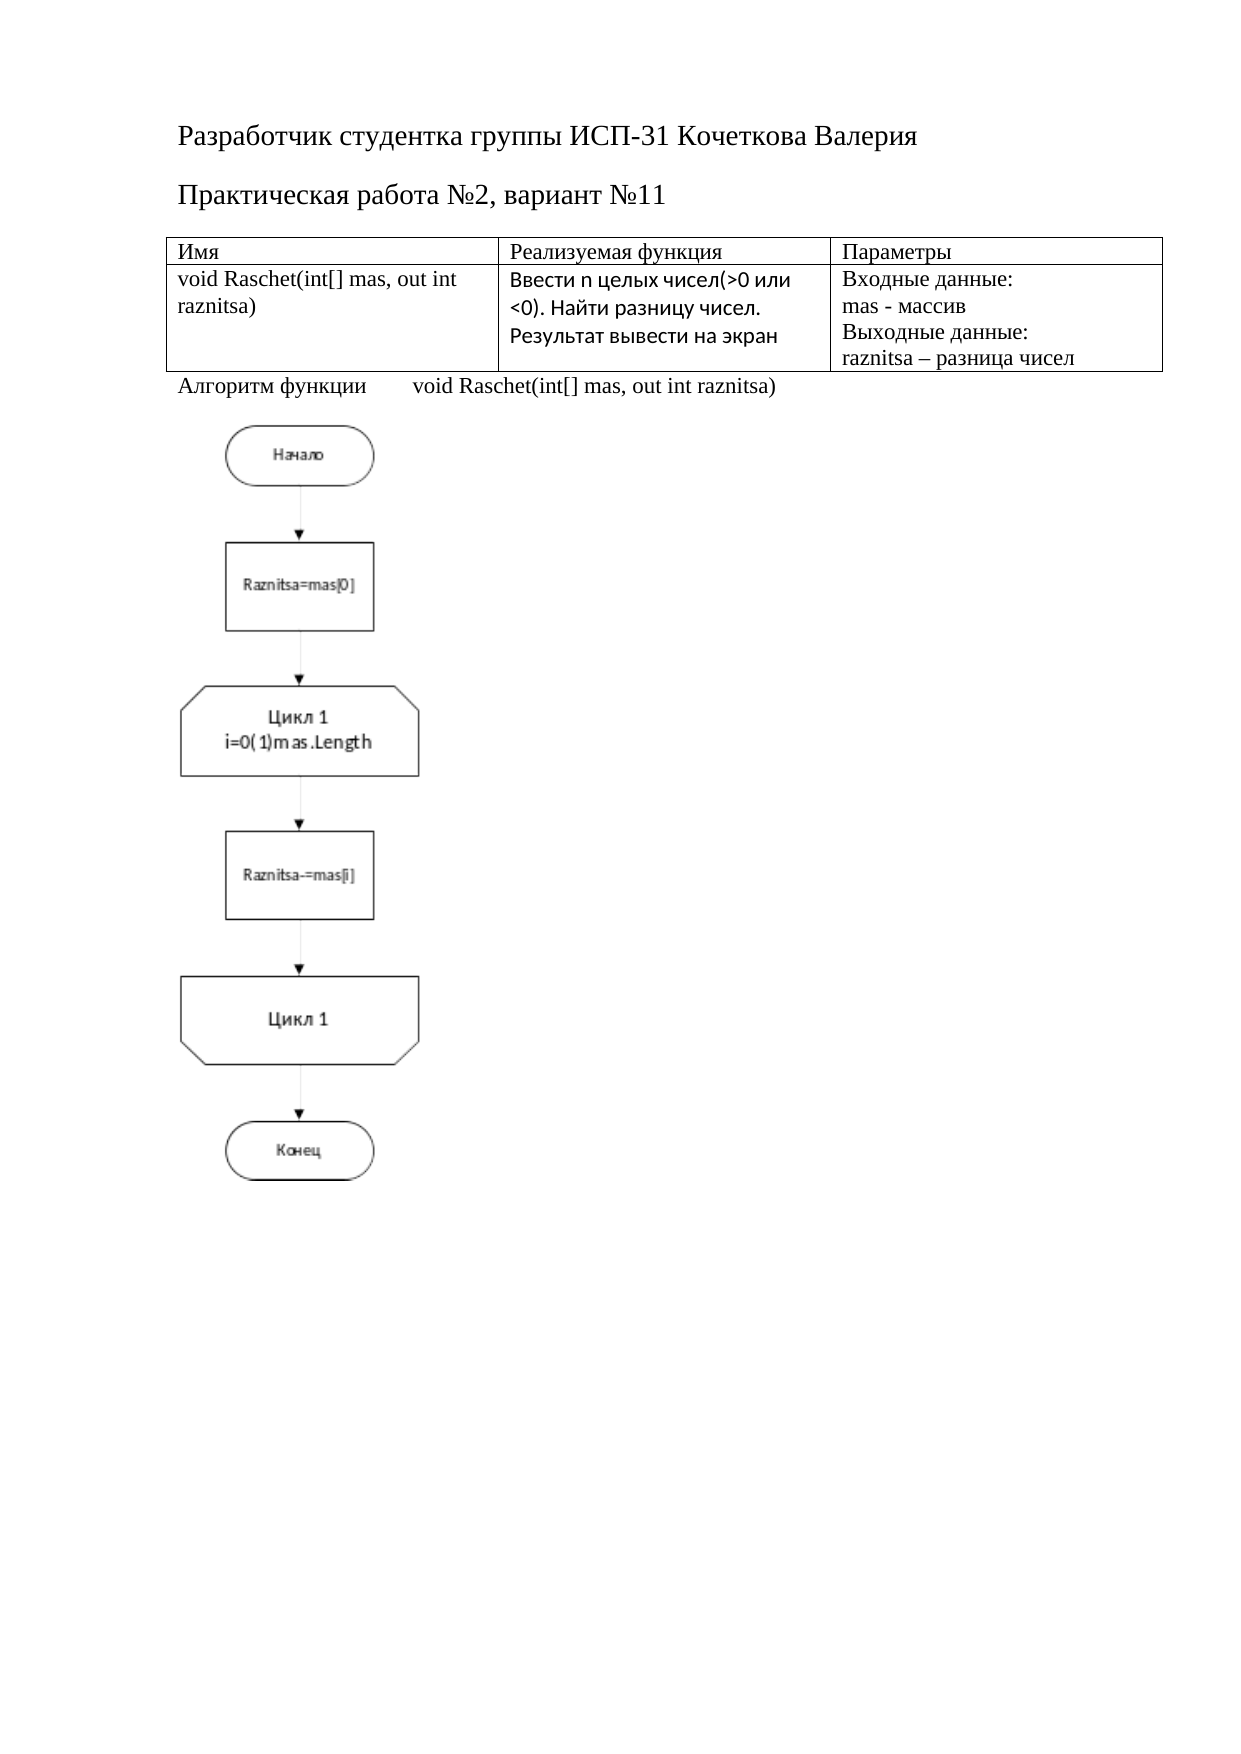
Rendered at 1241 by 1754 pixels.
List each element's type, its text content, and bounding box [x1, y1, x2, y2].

text Разработчик студентка группы ИСП-31 Кочеткова Валерия [177, 118, 1152, 152]
table_cell Входные данные: mas - массив Выходные данные: raznitsa – разница чисел [831, 265, 1162, 371]
text Практическая работа №2, вариант №11 [177, 177, 1152, 211]
table_cell Ввести n целых чисел(>0 или <0). Найти разницу чисел. Результат вывести на экран [499, 265, 830, 371]
table_header Параметры [831, 238, 1162, 264]
table_header Реализуемая функция [499, 238, 830, 264]
text Алгоритм функции void Raschet(int[] mas, out int raznitsa) [177, 372, 1152, 398]
table_header Имя [167, 238, 498, 264]
table_cell void Raschet(int[] mas, out int raznitsa) [167, 265, 498, 371]
